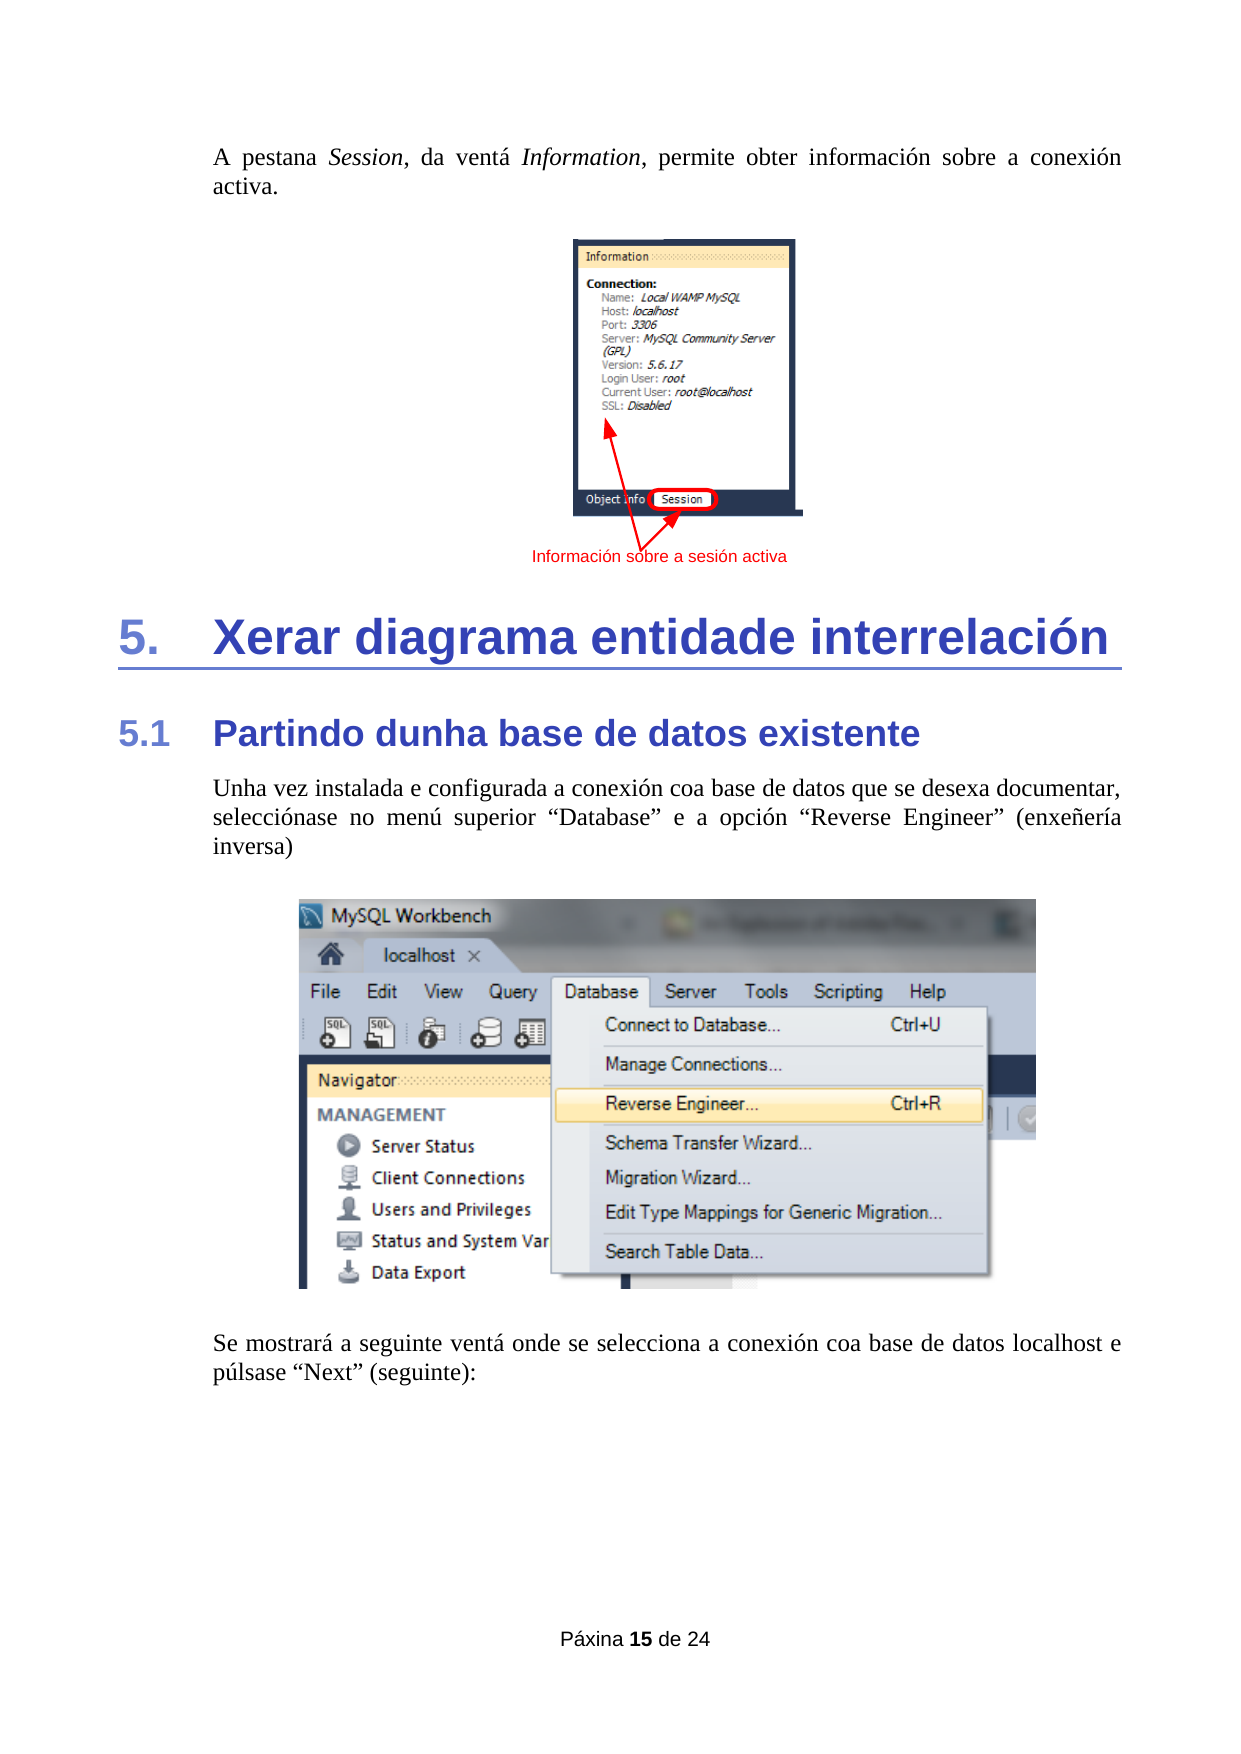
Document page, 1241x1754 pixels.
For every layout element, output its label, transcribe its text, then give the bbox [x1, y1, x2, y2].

text Xerar diagrama entidade interrelación [118, 607, 1122, 667]
text Se mostrará a seguinte ventá onde se selecciona a conexión coa base de datos localhost e púlsase “Next” (seguinte): [213, 1328, 1122, 1386]
text A pestana Session, da ventá Information, permite obter información sobre a conexión activa. [213, 142, 1122, 200]
text Partindo dunha base de datos existente [118, 712, 1122, 755]
text Unha vez instalada e configurada a conexión coa base de datos que se desexa documentar, selecciónase no menú superior “Database” e a opción “Reverse Engineer” (enxeñería inversa) [213, 773, 1122, 860]
